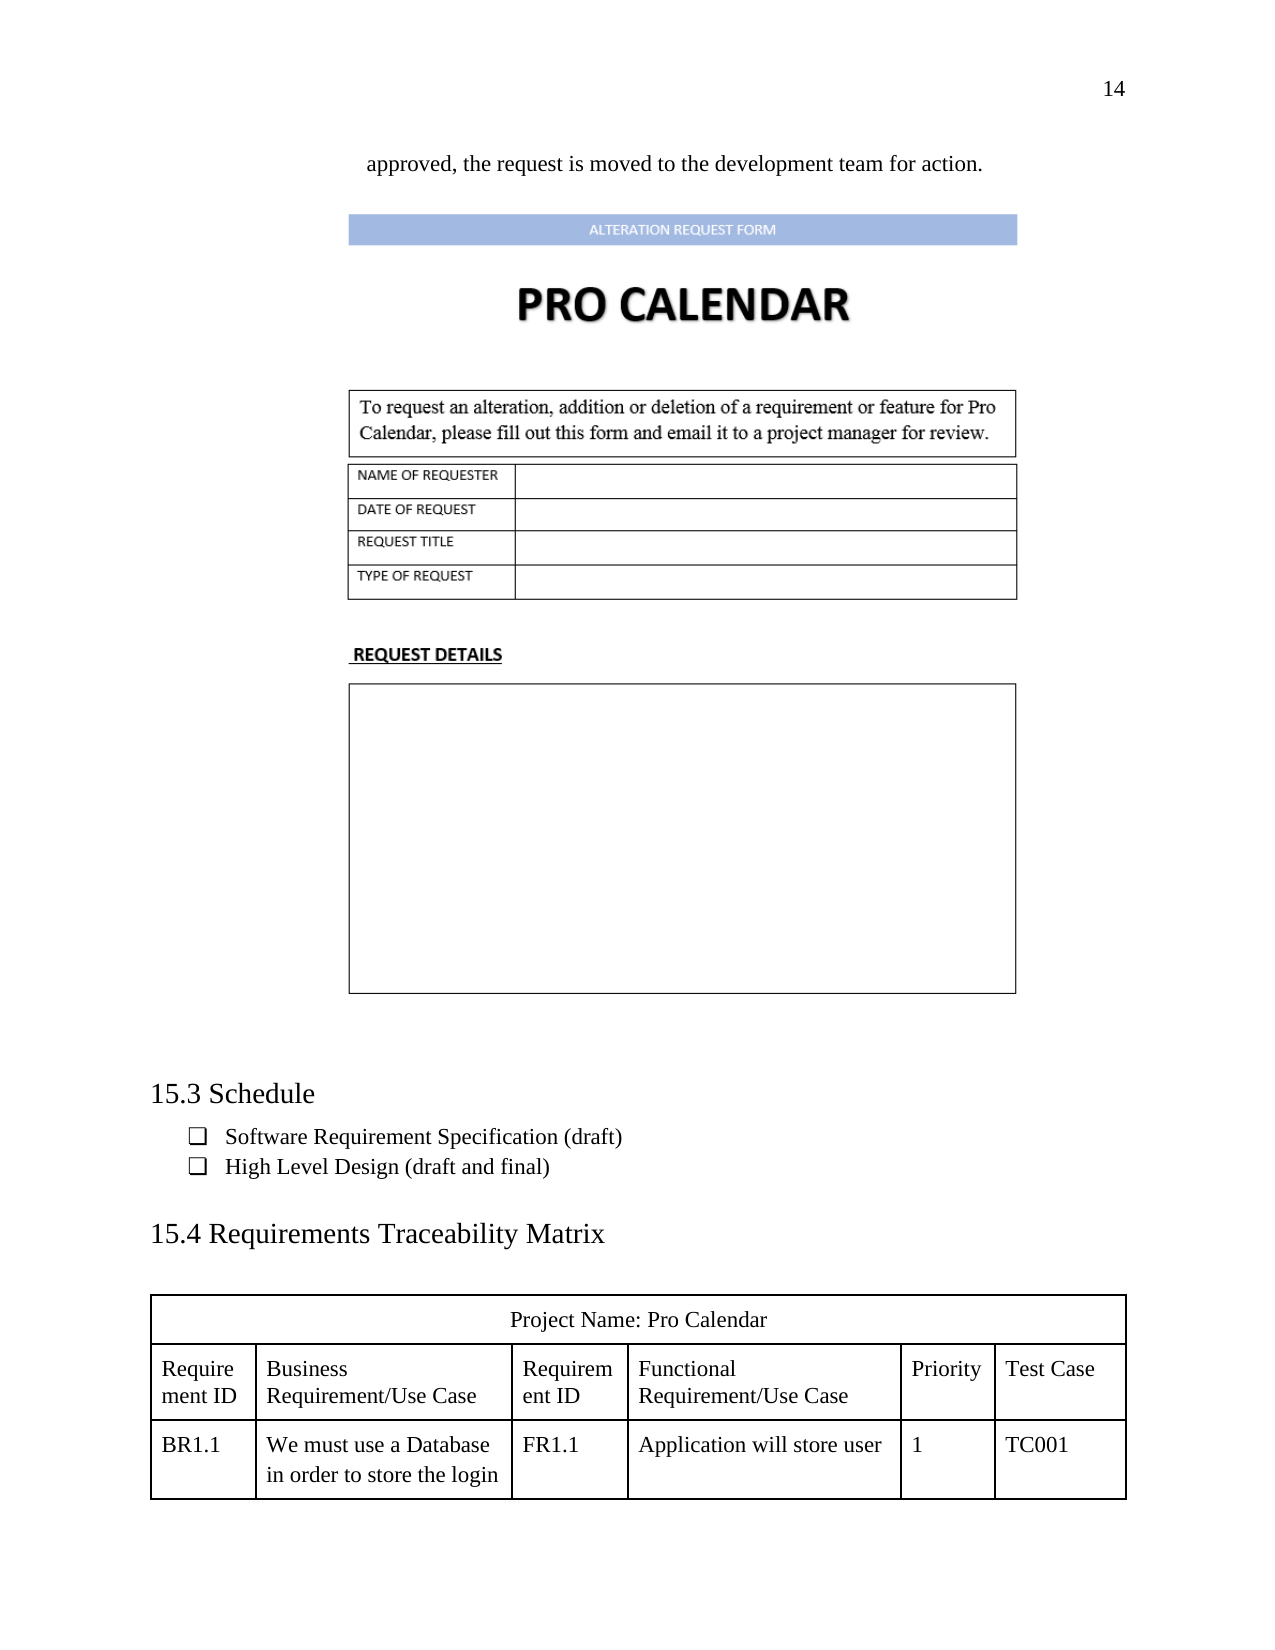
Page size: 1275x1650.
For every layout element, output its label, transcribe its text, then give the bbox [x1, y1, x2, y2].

table_cell Requirement ID [152, 1345, 255, 1418]
table_cell Business Requirement/Use Case [257, 1345, 511, 1418]
list High Level Design (draft and final) [187, 1153, 1125, 1179]
table_cell TC001 [996, 1421, 1125, 1498]
table_cell Requirement ID [513, 1345, 627, 1418]
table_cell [629, 1421, 900, 1498]
table_header Project Name: Pro Calendar [152, 1296, 1125, 1343]
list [187, 150, 1125, 1039]
table_cell 1 [902, 1421, 994, 1498]
table_cell Test Case [996, 1345, 1125, 1418]
subtitle 15.3 Schedule [150, 1076, 1125, 1109]
table_cell FR1.1 [513, 1421, 627, 1498]
table_cell Functional Requirement/Use Case [629, 1345, 900, 1418]
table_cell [257, 1421, 511, 1498]
list Software Requirement Specification (draft) [187, 1123, 1125, 1149]
table_cell BR1.1 [152, 1421, 255, 1498]
subtitle 15.4 Requirements Traceability Matrix [150, 1216, 1125, 1250]
table_cell Priority [902, 1345, 994, 1418]
picture [308, 180, 1042, 1039]
